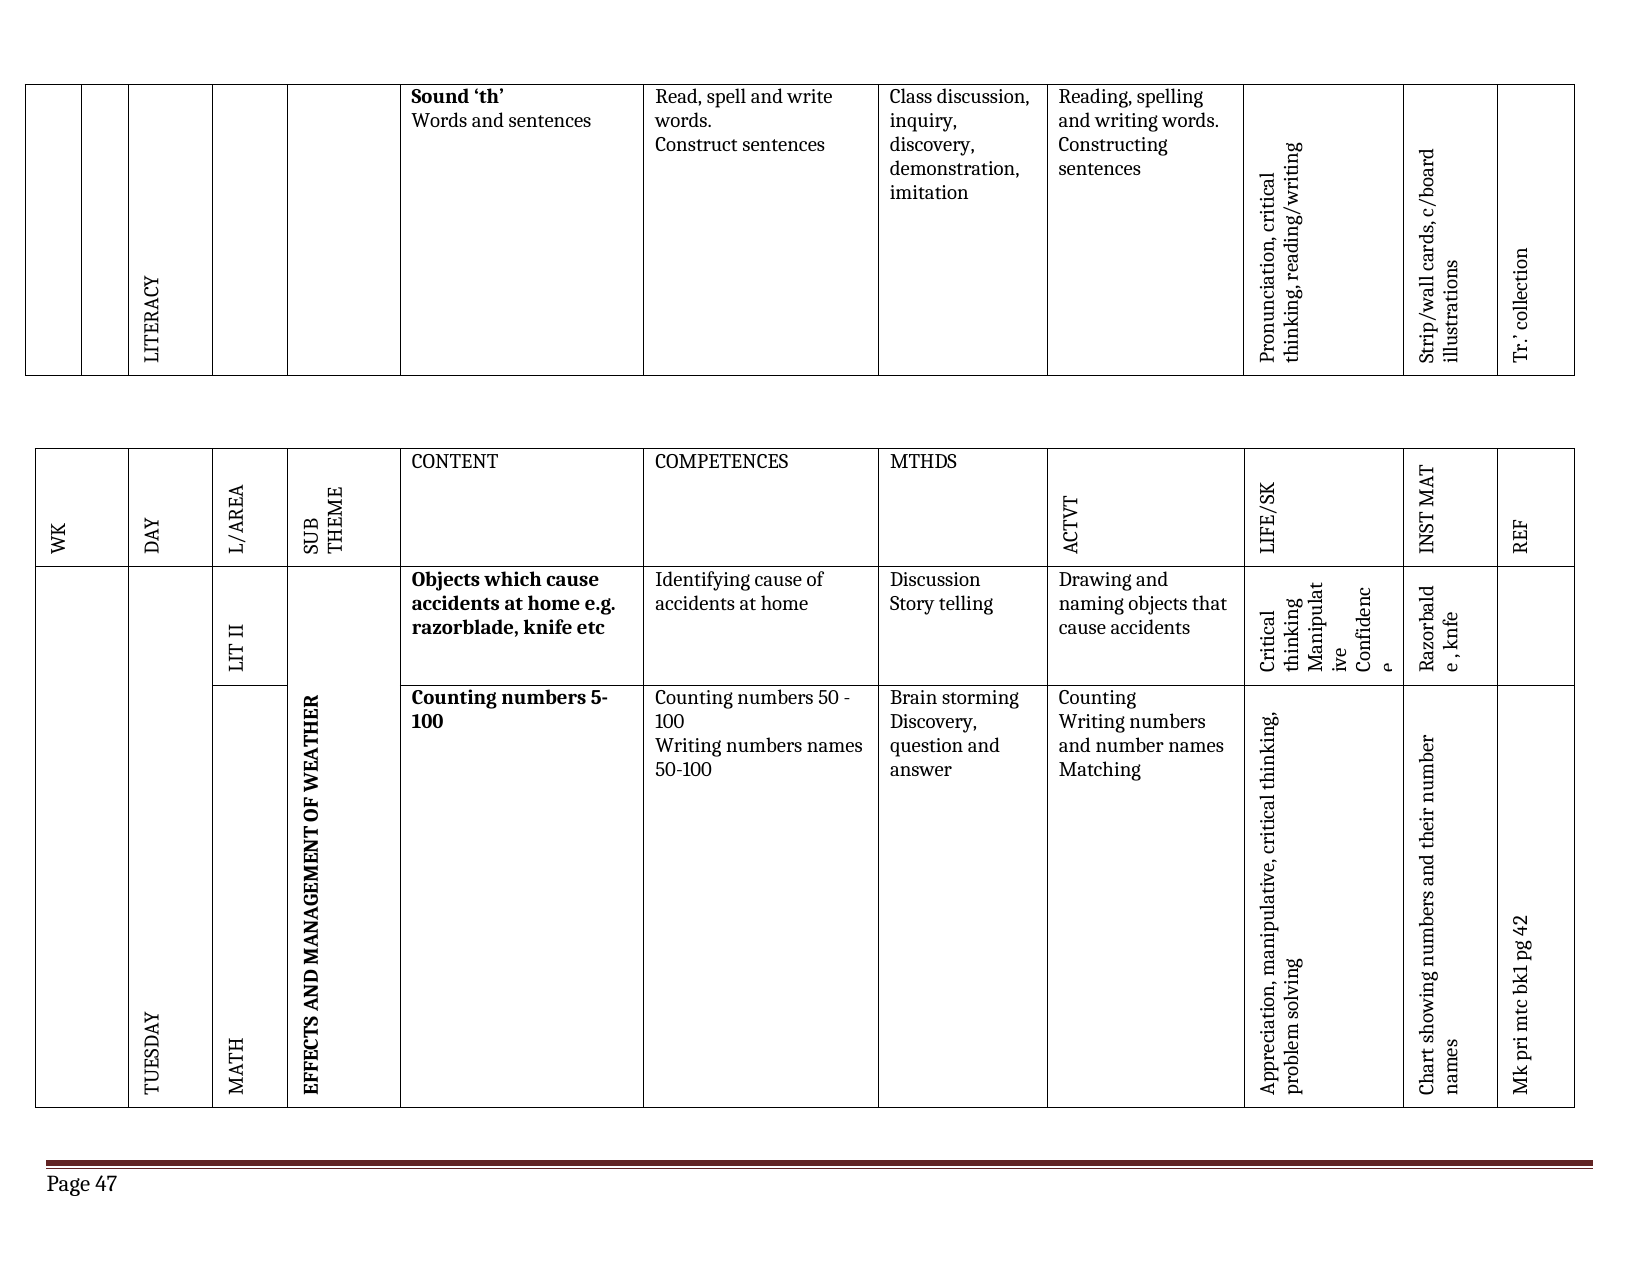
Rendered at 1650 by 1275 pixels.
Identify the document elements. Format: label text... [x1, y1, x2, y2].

table_header REF [1498, 449, 1574, 566]
table_header LIFE/SK [1245, 449, 1403, 566]
table_cell [1498, 567, 1574, 684]
table_cell Counting numbers 50 -100 Writing numbers names 50-100 [644, 686, 878, 1107]
table_header L/AREA [213, 449, 287, 566]
table_cell TUESDAY [129, 567, 212, 1107]
table_header WK [36, 449, 128, 566]
table_header COMPETENCES [644, 449, 878, 566]
table_header CONTENT [401, 449, 643, 566]
table_cell Razorbalde , knfe [1404, 567, 1497, 684]
table_cell Class discussion, inquiry, discovery, demonstration, imitation [879, 85, 1047, 375]
table_header MTHDS [879, 449, 1047, 566]
table_cell Strip/wall cards, c/board illustrations [1404, 85, 1497, 375]
table_cell Chart showing numbers and their number names [1404, 686, 1497, 1107]
table_cell Read, spell and write words. Construct sentences [644, 85, 878, 375]
table_cell Discussion Story telling [879, 567, 1047, 684]
table_cell Pronunciation, critical thinking, reading/writing [1244, 85, 1403, 375]
table_header ACTVT [1048, 449, 1244, 566]
table_cell Brain storming Discovery, question and answer [879, 686, 1047, 1107]
table_cell Tr.’ collection [1498, 85, 1574, 375]
table_cell Mk pri mtc bk1 pg 42 [1498, 686, 1574, 1107]
table_cell Sound ‘th’ Words and sentences [401, 85, 643, 375]
table_cell Critical thinking Manipulative Confidence [1245, 567, 1403, 684]
table_cell EFFECTS AND MANAGEMENT OF WEATHER [288, 567, 400, 1107]
table_cell Appreciation, manipulative, critical thinking, problem solving [1245, 686, 1403, 1107]
table_cell Drawing and naming objects that cause accidents [1048, 567, 1244, 684]
table_cell LITERACY [129, 85, 212, 375]
table_cell LIT II [213, 567, 287, 684]
table_cell Counting numbers 5-100 [401, 686, 643, 1107]
table_cell [36, 567, 128, 1107]
table_cell Reading, spelling and writing words. Constructing sentences [1048, 85, 1243, 375]
table_header INST MAT [1404, 449, 1497, 566]
table_cell MATH [213, 686, 287, 1107]
table_header SUB THEME [288, 449, 400, 566]
table_cell Objects which cause accidents at home e.g. razorblade, knife etc [401, 567, 643, 684]
table_cell Identifying cause of accidents at home [644, 567, 878, 684]
table_cell Counting Writing numbers and number names Matching [1048, 686, 1244, 1107]
table_header DAY [129, 449, 212, 566]
